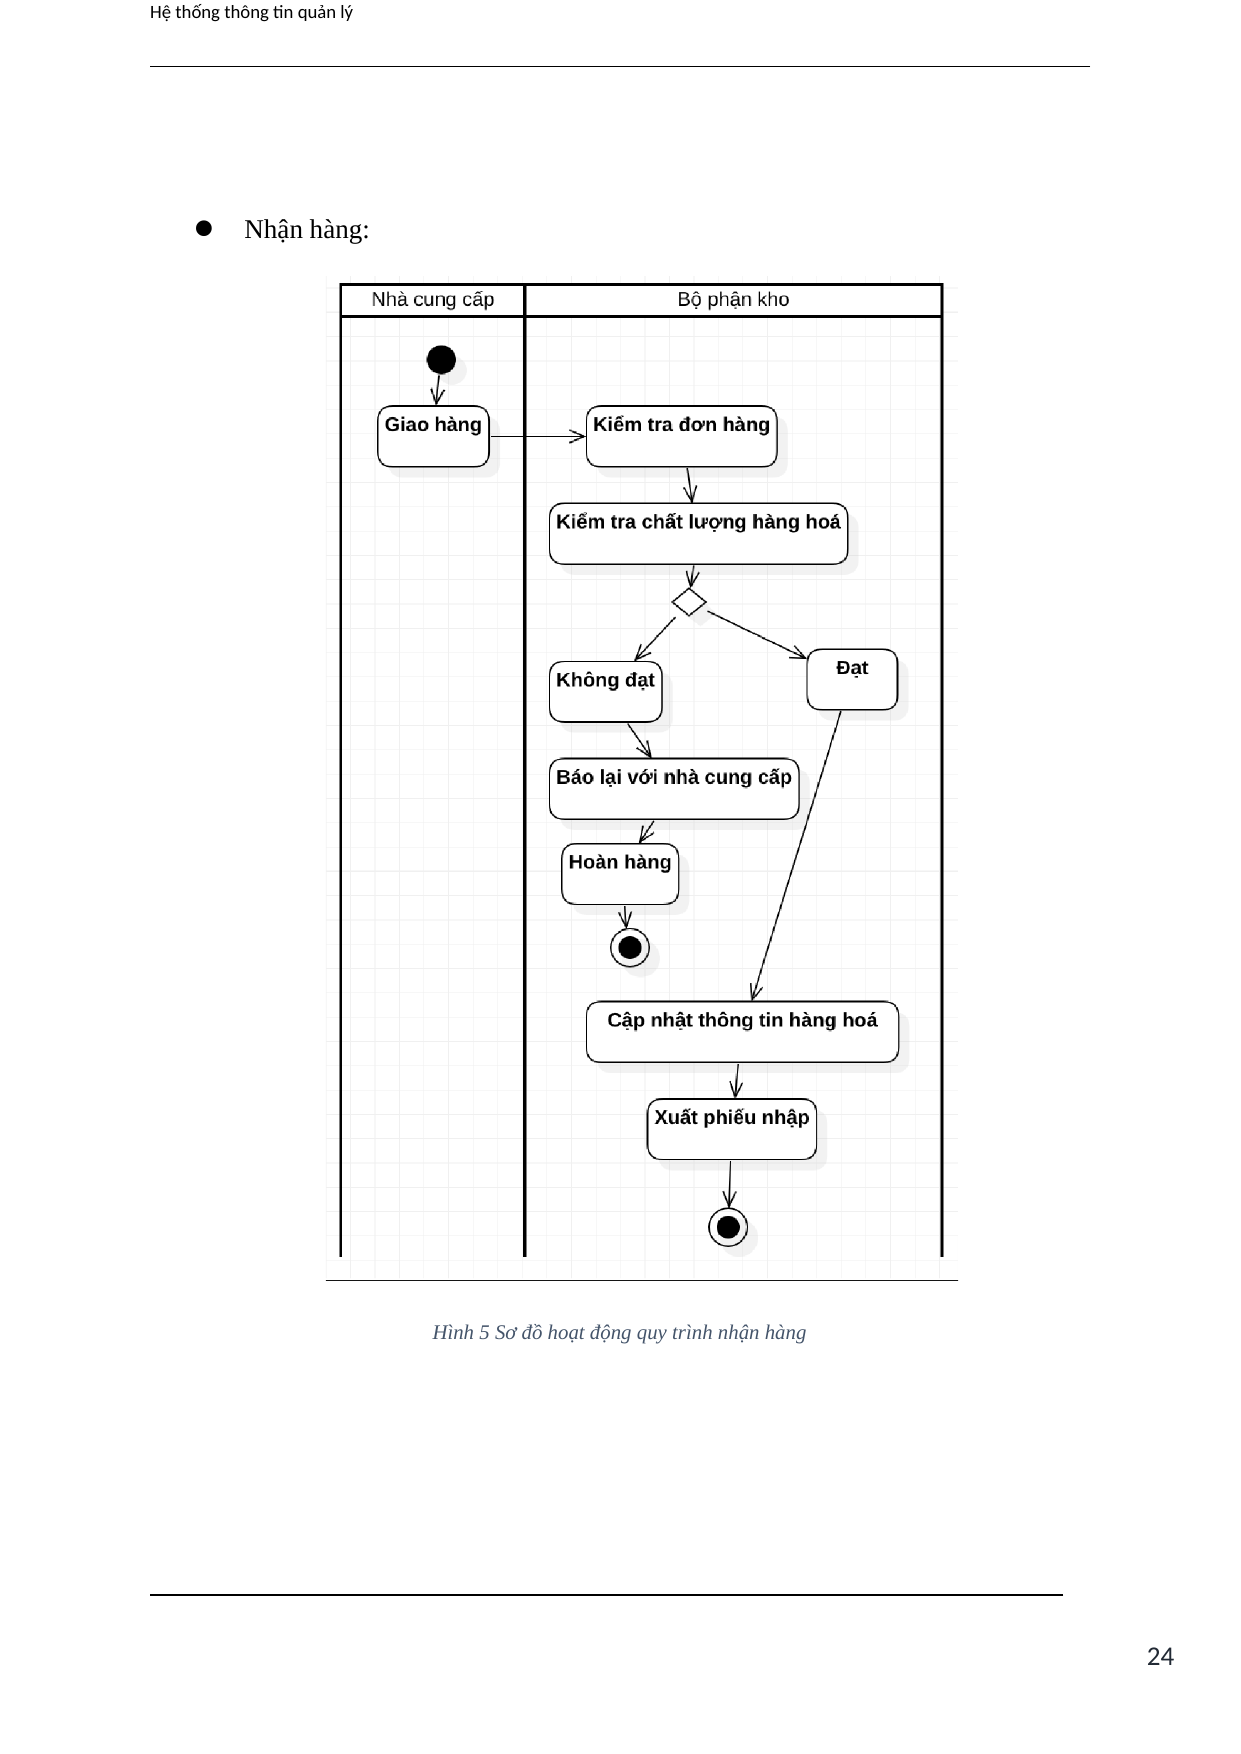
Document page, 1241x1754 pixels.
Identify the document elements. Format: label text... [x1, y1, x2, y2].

text Hình 5 Sơ đồ hoạt động quy trình nhận hàng [150, 1320, 1090, 1344]
list Nhận hàng: [194, 213, 1090, 244]
picture [325, 276, 959, 1281]
